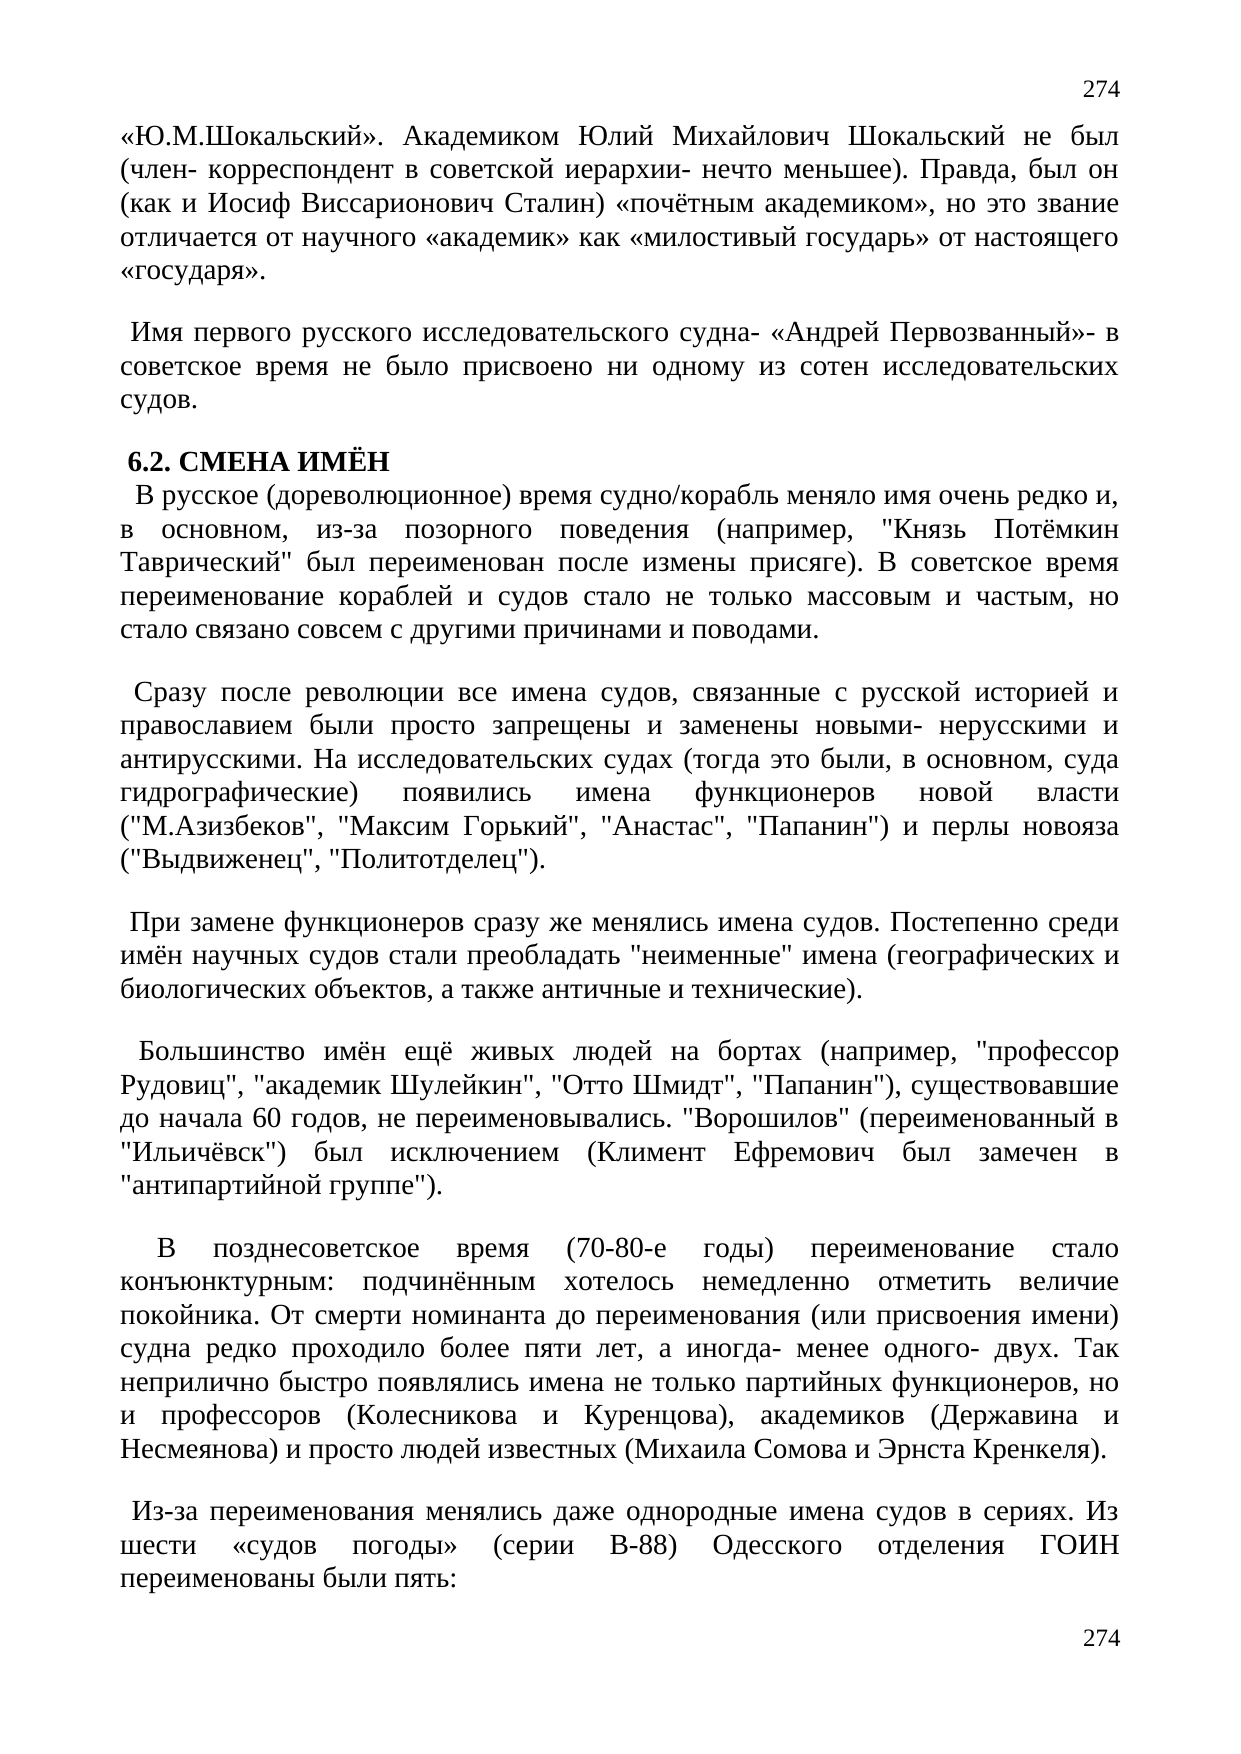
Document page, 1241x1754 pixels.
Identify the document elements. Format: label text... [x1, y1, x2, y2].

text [120, 118, 1120, 286]
text В русское (дореволюционное) время судно/корабль меняло имя очень редко и, в основном, из-за позорного поведения (например, "Князь Потёмкин Таврический" был переименован после измены присяге). В советское время переименование кораблей и судов стало не только массовым и частым, но стало связано совсем с другими причинами и поводами. [120, 477, 1120, 645]
text Из-за переименования менялись даже однородные имена судов в сериях. Из шести «судов погоды» (серии В-88) Одесского отделения ГОИН переименованы были пять: [120, 1493, 1120, 1594]
text В позднесоветское время (70-80-е годы) переименование стало конъюнктурным: подчинённым хотелось немедленно отметить величие покойника. От смерти номинанта до переименования (или присвоения имени) судна редко проходило более пяти лет, а иногда- менее одного- двух. Так неприлично быстро появлялись имена не только партийных функционеров, но и профессоров (Колесникова и Куренцова), академиков (Державина и Несмеянова) и просто людей известных (Михаила Сомова и Эрнста Кренкеля). [120, 1230, 1120, 1464]
text Имя первого русского исследовательского судна- «Андрей Первозванный»- в советское время не было присвоено ни одному из сотен исследовательских судов. [120, 314, 1120, 415]
text Сразу после революции все имена судов, связанные с русской историей и православием были просто запрещены и заменены новыми- нерусскими и антирусскими. На исследовательских судах (тогда это были, в основном, суда гидрографические) появились имена функционеров новой власти ("М.Азизбеков", "Максим Горький", "Анастас", "Папанин") и перлы новояза ("Выдвиженец", "Политотделец"). [120, 674, 1120, 875]
text При замене функционеров сразу же менялись имена судов. Постепенно среди имён научных судов стали преобладать "неименные" имена (географических и биологических объектов, а также античные и технические). [120, 904, 1120, 1004]
text Большинство имён ещё живых людей на бортах (например, "профессор Рудовиц", "академик Шулейкин", "Отто Шмидт", "Папанин"), существовавшие до начала 60 годов, не переименовывались. "Ворошилов" (переименованный в "Ильичёвск") был исключением (Климент Ефремович был замечен в "антипартийной группе"). [120, 1033, 1120, 1201]
text 6.2. СМЕНА ИМЁН [120, 444, 1120, 477]
